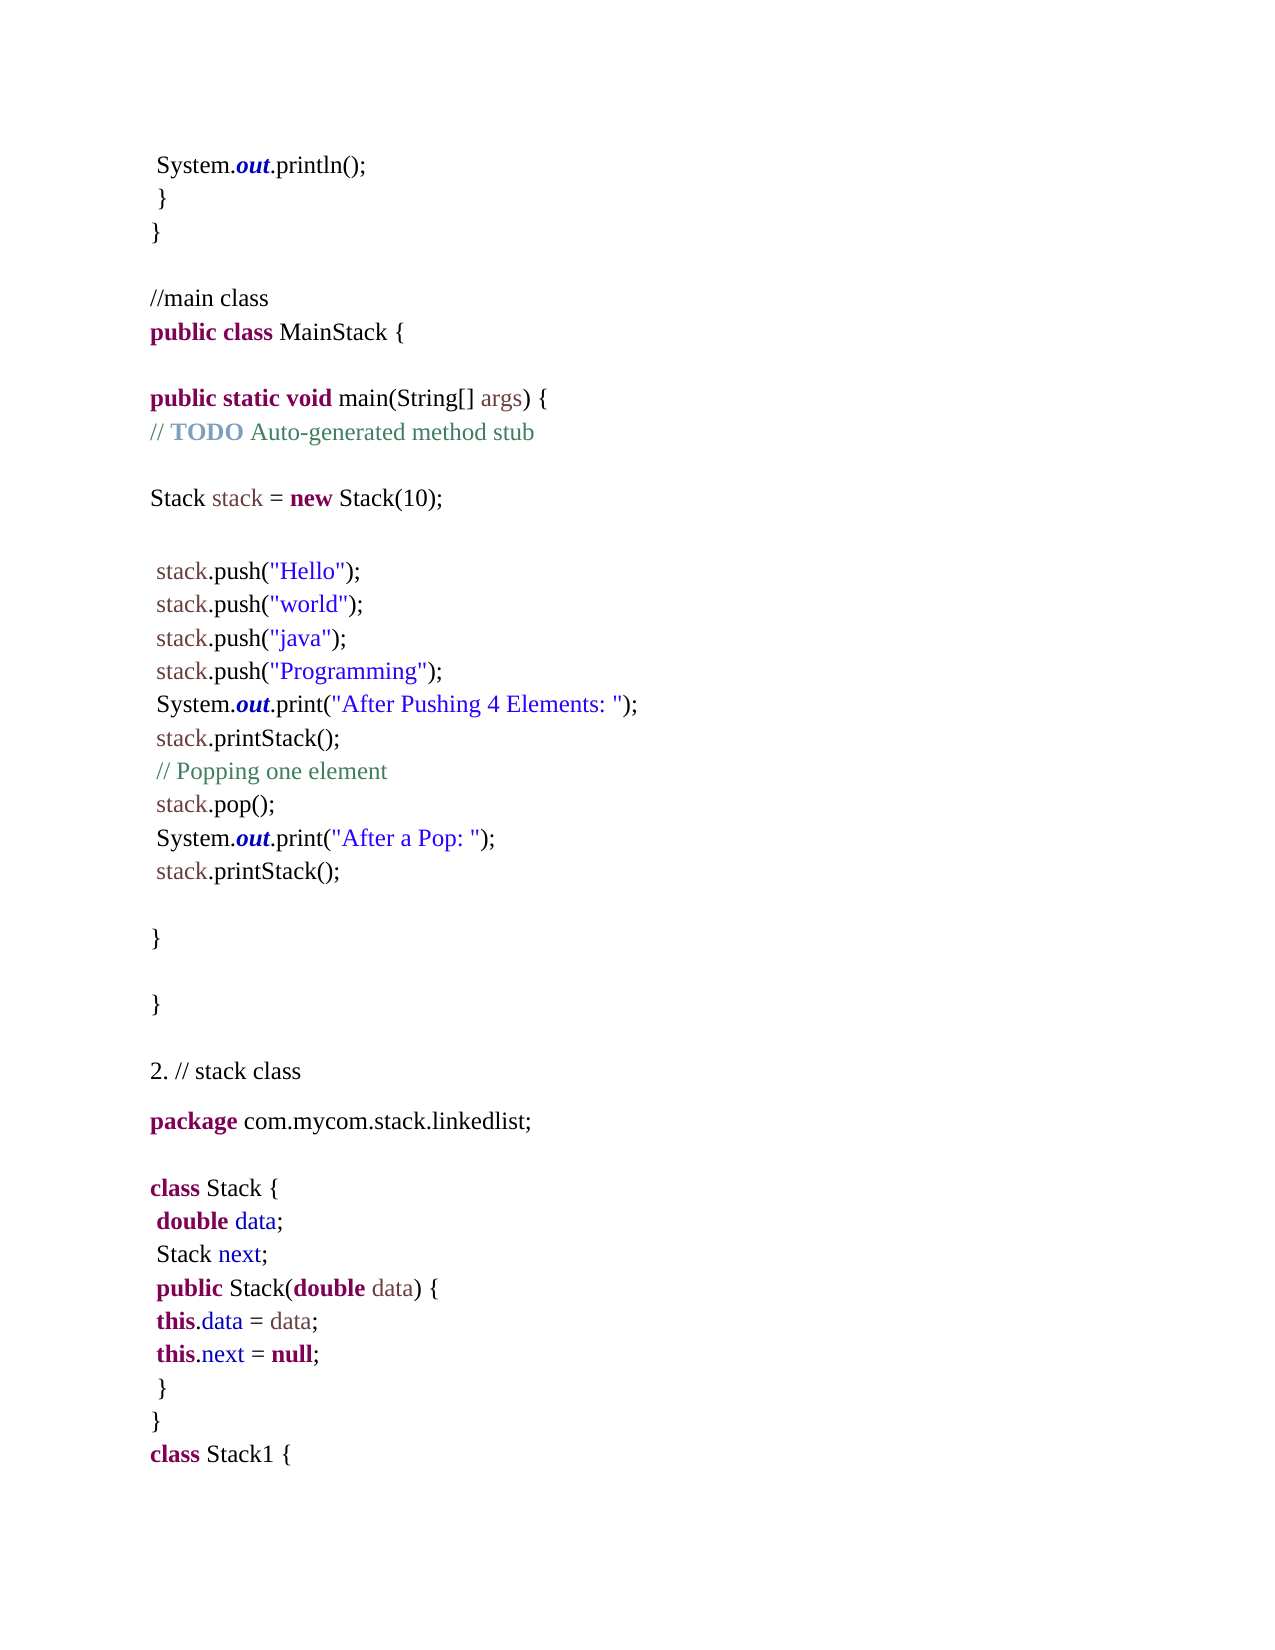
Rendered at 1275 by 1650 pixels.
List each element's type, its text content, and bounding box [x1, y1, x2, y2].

text package com.mycom.stack.linkedlist; [150, 1106, 1125, 1135]
text stack.push("Programming"); [150, 656, 1125, 685]
text System.out.print("After a Pop: "); [150, 823, 1125, 852]
text // TODO Auto-generated method stub [150, 417, 1125, 445]
text } [150, 1373, 1125, 1402]
text } [150, 923, 1125, 952]
text stack.pop(); [150, 789, 1125, 818]
text } [150, 217, 1125, 245]
text public static void main(String[] args) { [150, 383, 1125, 412]
text stack.push("java"); [150, 623, 1125, 652]
text System.out.print("After Pushing 4 Elements: "); [150, 689, 1125, 718]
text stack.printStack(); [150, 723, 1125, 752]
text stack.push("Hello"); [150, 556, 1125, 585]
text } [150, 183, 1125, 212]
text 2. // stack class [150, 1056, 1125, 1085]
text class Stack1 { [150, 1439, 1125, 1468]
text //main class [150, 283, 1125, 312]
text // Popping one element [150, 756, 1125, 785]
text this.data = data; [150, 1306, 1125, 1335]
text this.next = null; [150, 1339, 1125, 1368]
text } [150, 1406, 1125, 1435]
text stack.push("world"); [150, 589, 1125, 618]
text System.out.println(); [150, 150, 1125, 179]
text public class MainStack { [150, 317, 1125, 345]
text Stack next; [150, 1239, 1125, 1268]
text class Stack { [150, 1173, 1125, 1202]
text public Stack(double data) { [150, 1273, 1125, 1302]
text Stack stack = new Stack(10); [150, 483, 1125, 512]
text double data; [150, 1206, 1125, 1235]
text } [150, 989, 1125, 1018]
text stack.printStack(); [150, 856, 1125, 885]
